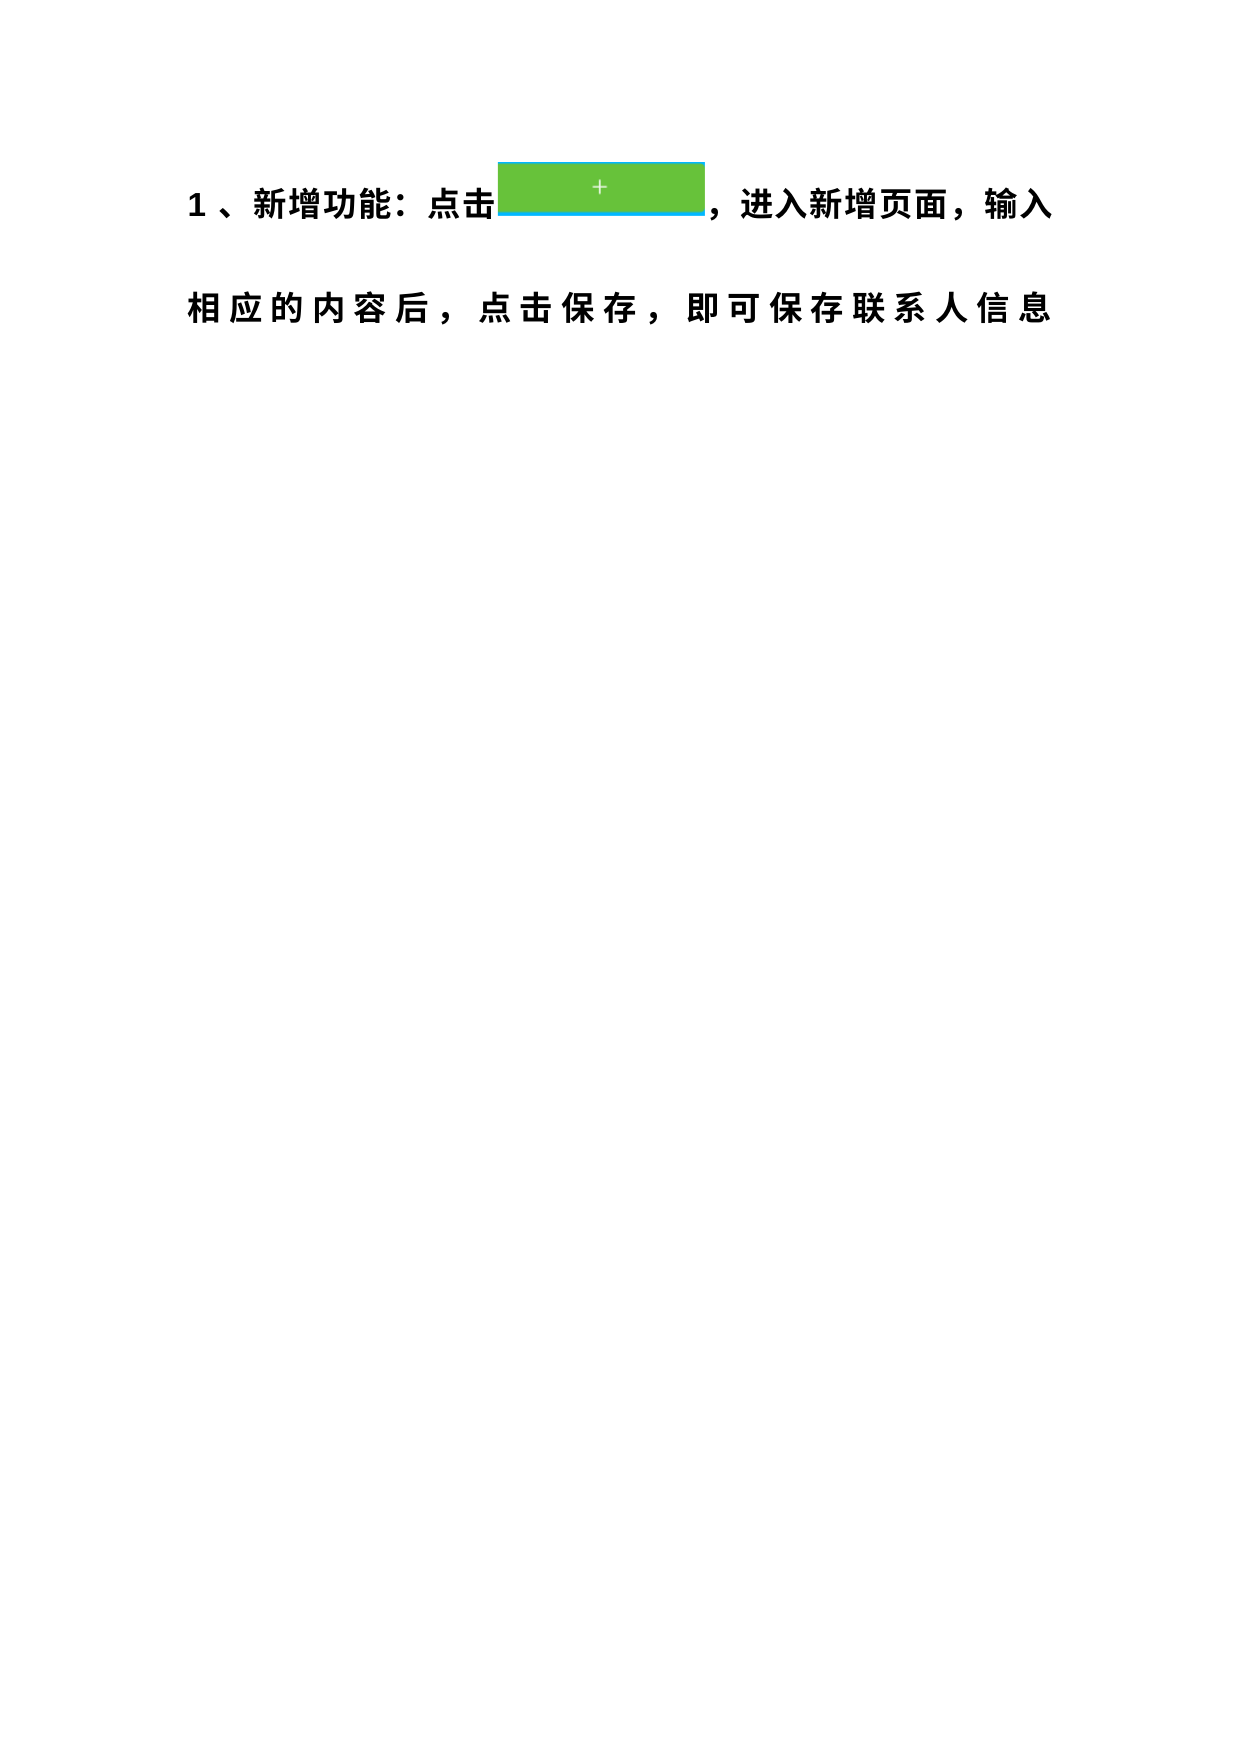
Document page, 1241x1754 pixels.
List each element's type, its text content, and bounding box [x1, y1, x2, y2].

picture [497, 164, 705, 212]
subtitle 1 、新增功能：点击，进入新增页面，输入相应的内容后，点击保存，即可保存联系人信息，点击后讲自动跳转到查询列表页。 [187, 162, 1053, 339]
